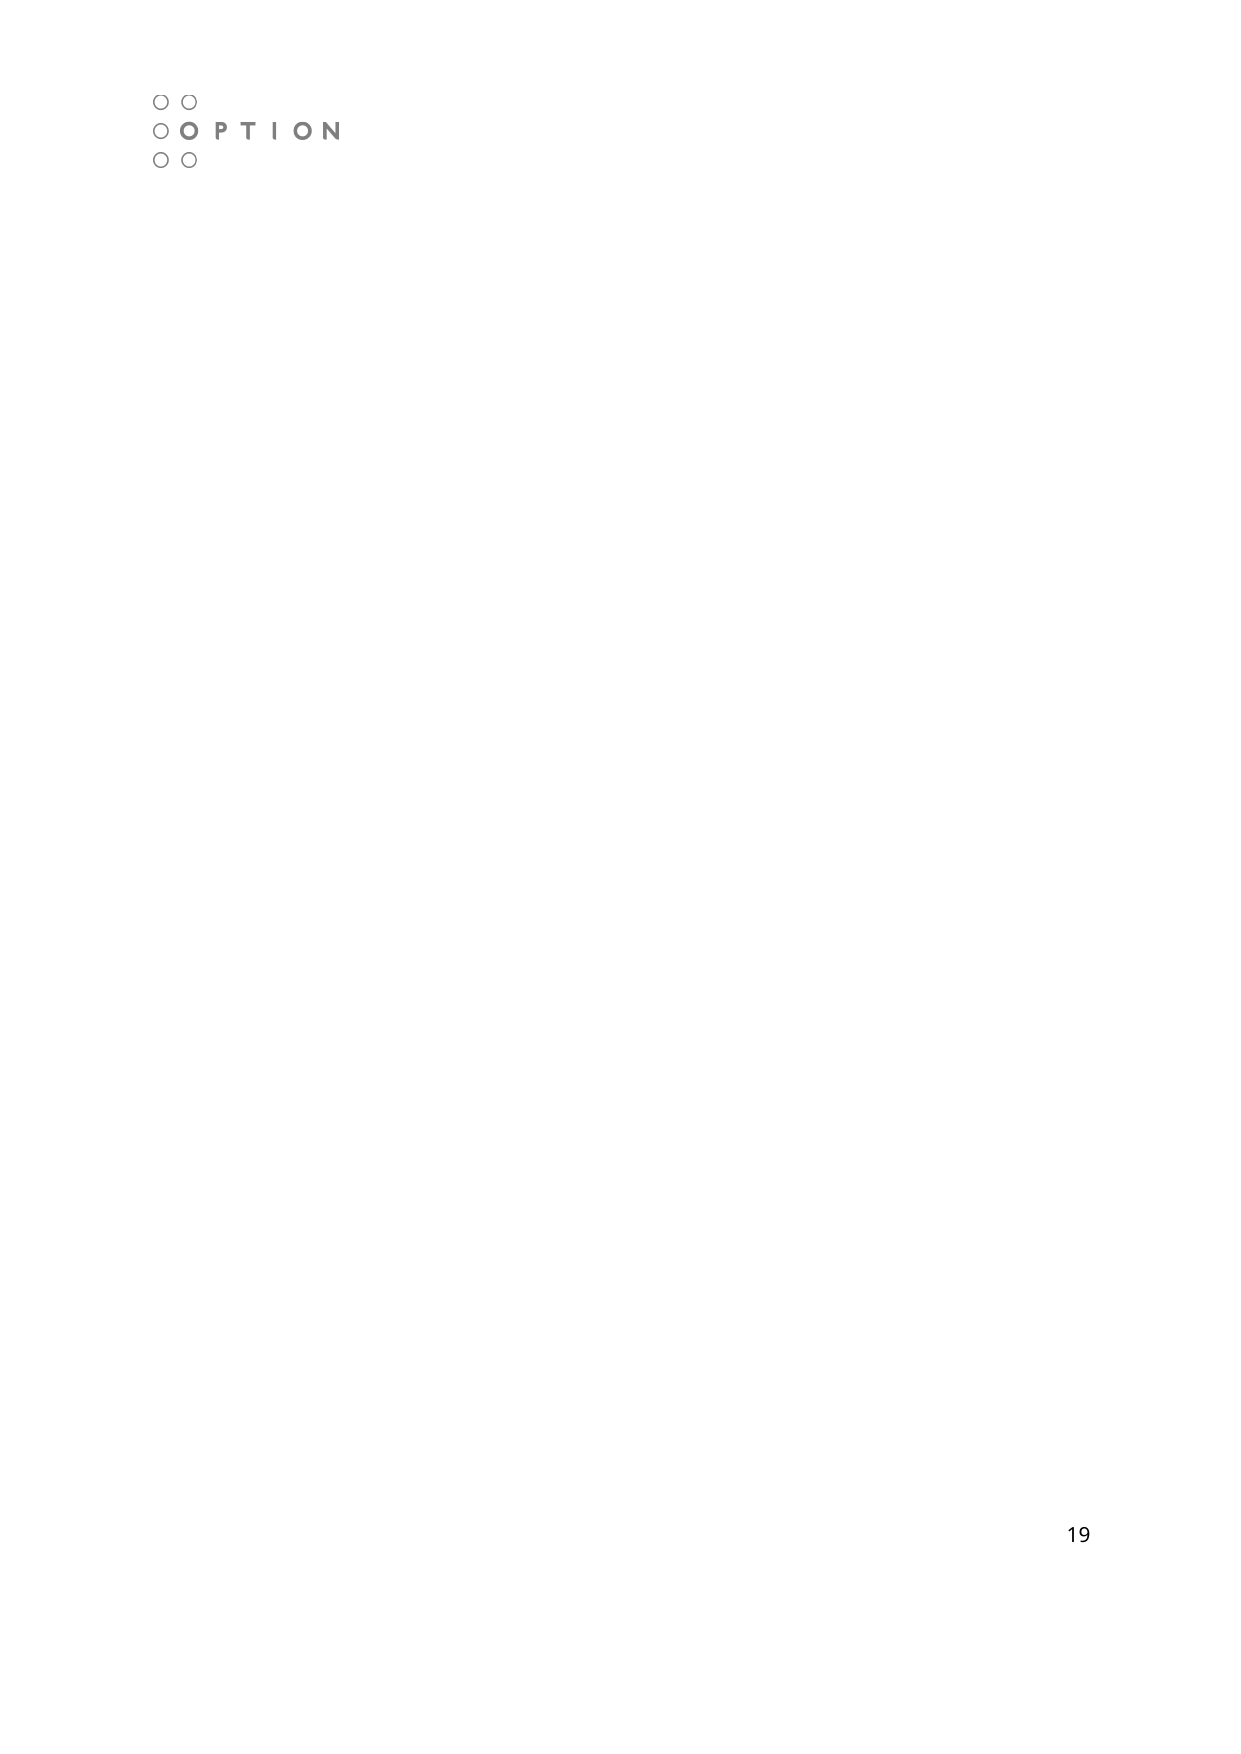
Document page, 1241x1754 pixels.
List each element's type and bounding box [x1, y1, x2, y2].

picture [153, 95, 339, 168]
